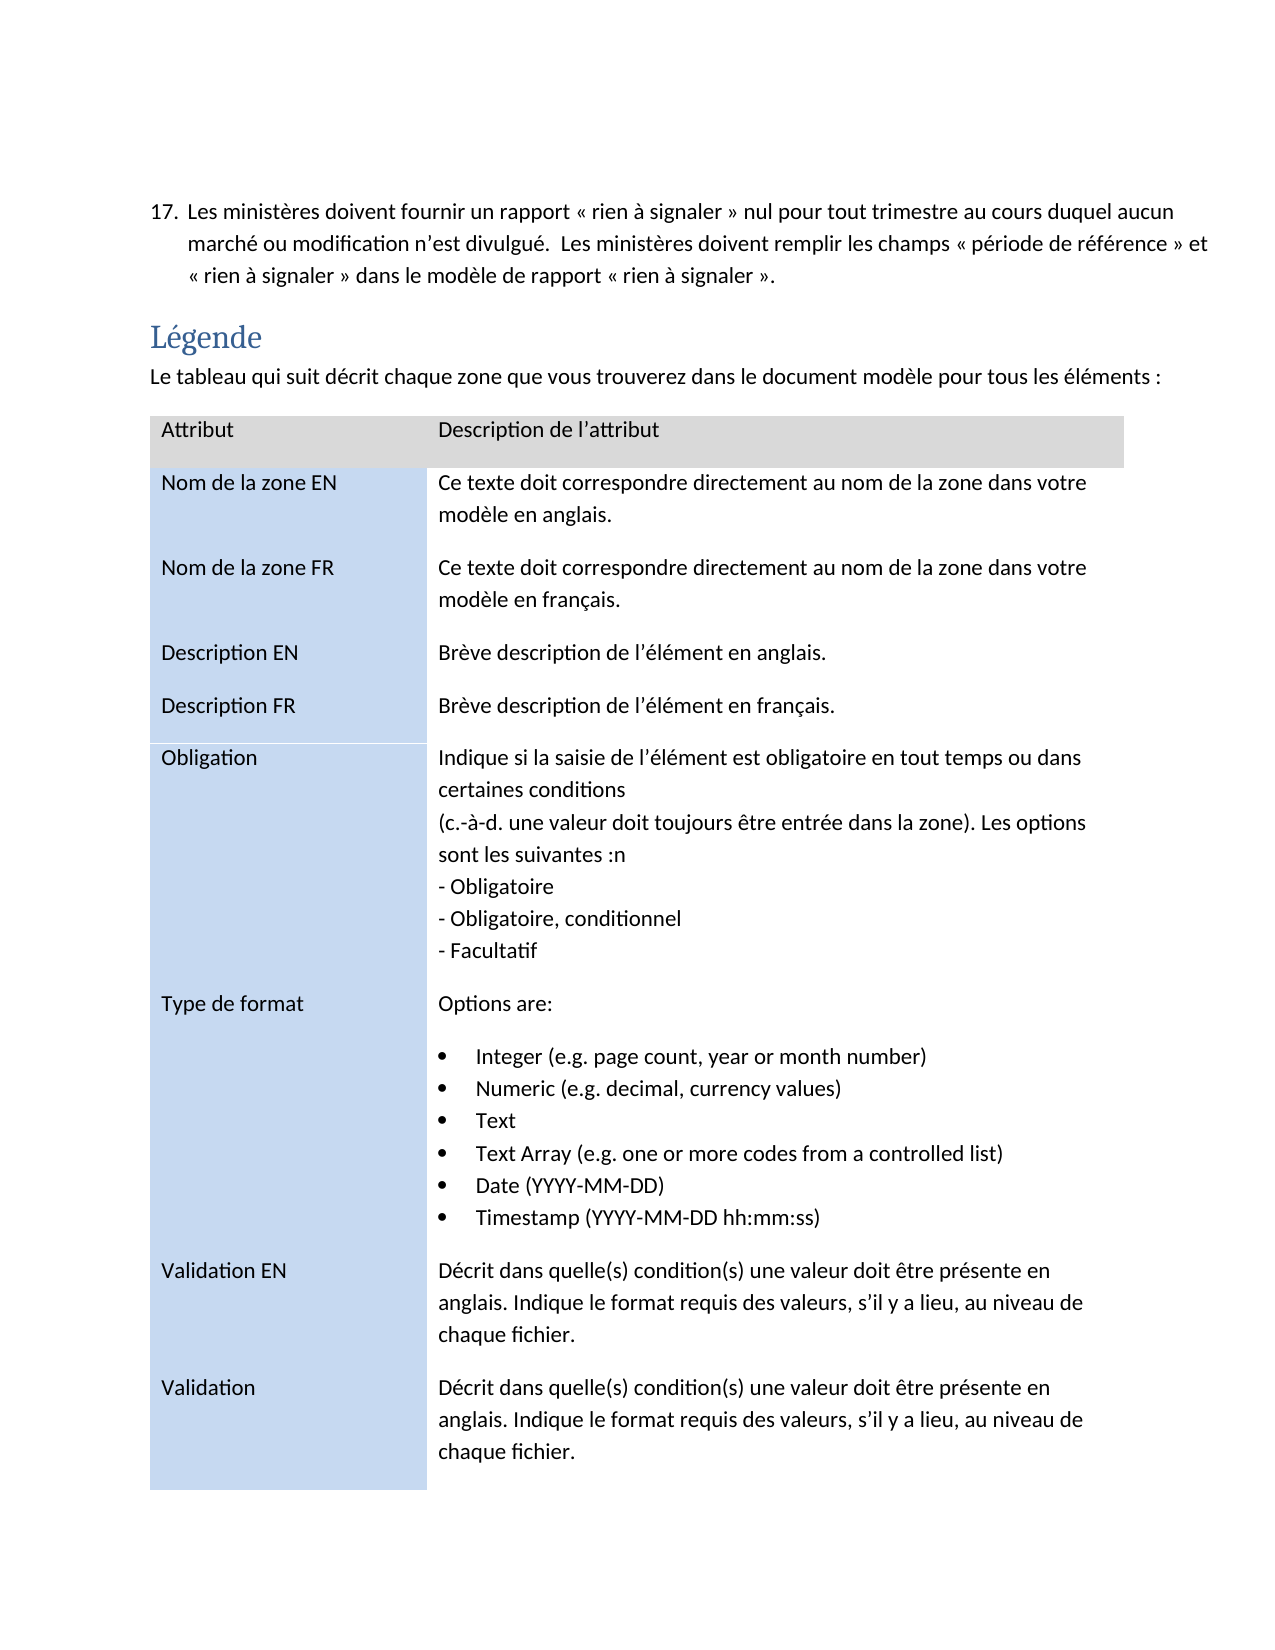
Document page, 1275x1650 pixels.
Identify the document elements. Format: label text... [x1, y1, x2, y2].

table_cell Nom de la zone EN [150, 468, 427, 553]
table_cell Brève description de l’élément en anglais. [427, 638, 1124, 691]
table_header Attribut [150, 416, 427, 468]
table_cell Obligation [150, 744, 427, 989]
table_cell Validation EN [150, 1256, 427, 1373]
table_cell Décrit dans quelle(s) condition(s) une valeur doit être présente en anglais. Indique le format requis des valeurs, s’il y a lieu, au niveau de chaque fichier. [427, 1373, 1124, 1490]
table_cell Brève description de l’élément en français. [427, 691, 1124, 743]
table_cell Nom de la zone FR [150, 553, 427, 638]
table_cell Description FR [150, 691, 427, 743]
table_cell Ce texte doit correspondre directement au nom de la zone dans votre modèle en français. [427, 553, 1124, 638]
table_cell Description EN [150, 638, 427, 691]
subtitle Légende [150, 318, 1228, 357]
text Le tableau qui suit décrit chaque zone que vous trouverez dans le document modèle pour tous les éléments : [150, 362, 1228, 391]
table_cell Décrit dans quelle(s) condition(s) une valeur doit être présente en anglais. Indique le format requis des valeurs, s’il y a lieu, au niveau de chaque fichier. [427, 1256, 1124, 1373]
table_cell Ce texte doit correspondre directement au nom de la zone dans votre modèle en anglais. [427, 468, 1124, 553]
table_cell Validation [150, 1373, 427, 1490]
table_cell Indique si la saisie de l’élément est obligatoire en tout temps ou dans certaines conditions (c.-à-d. une valeur doit toujours être entrée dans la zone). Les options sont les suivantes :n - Obligatoire - Obligatoire, conditionnel - Facultatif [427, 744, 1124, 989]
table_header Description de l’attribut [427, 416, 1124, 468]
table_cell Type de format [150, 989, 427, 1256]
list Les ministères doivent fournir un rapport « rien à signaler » nul pour tout trimestre au cours duquel aucun marché ou modification n’est divulgué. Les ministères doivent remplir les champs « période de référence » et « rien à signaler » dans le modèle de rapport « rien à signaler ». [150, 197, 1228, 289]
